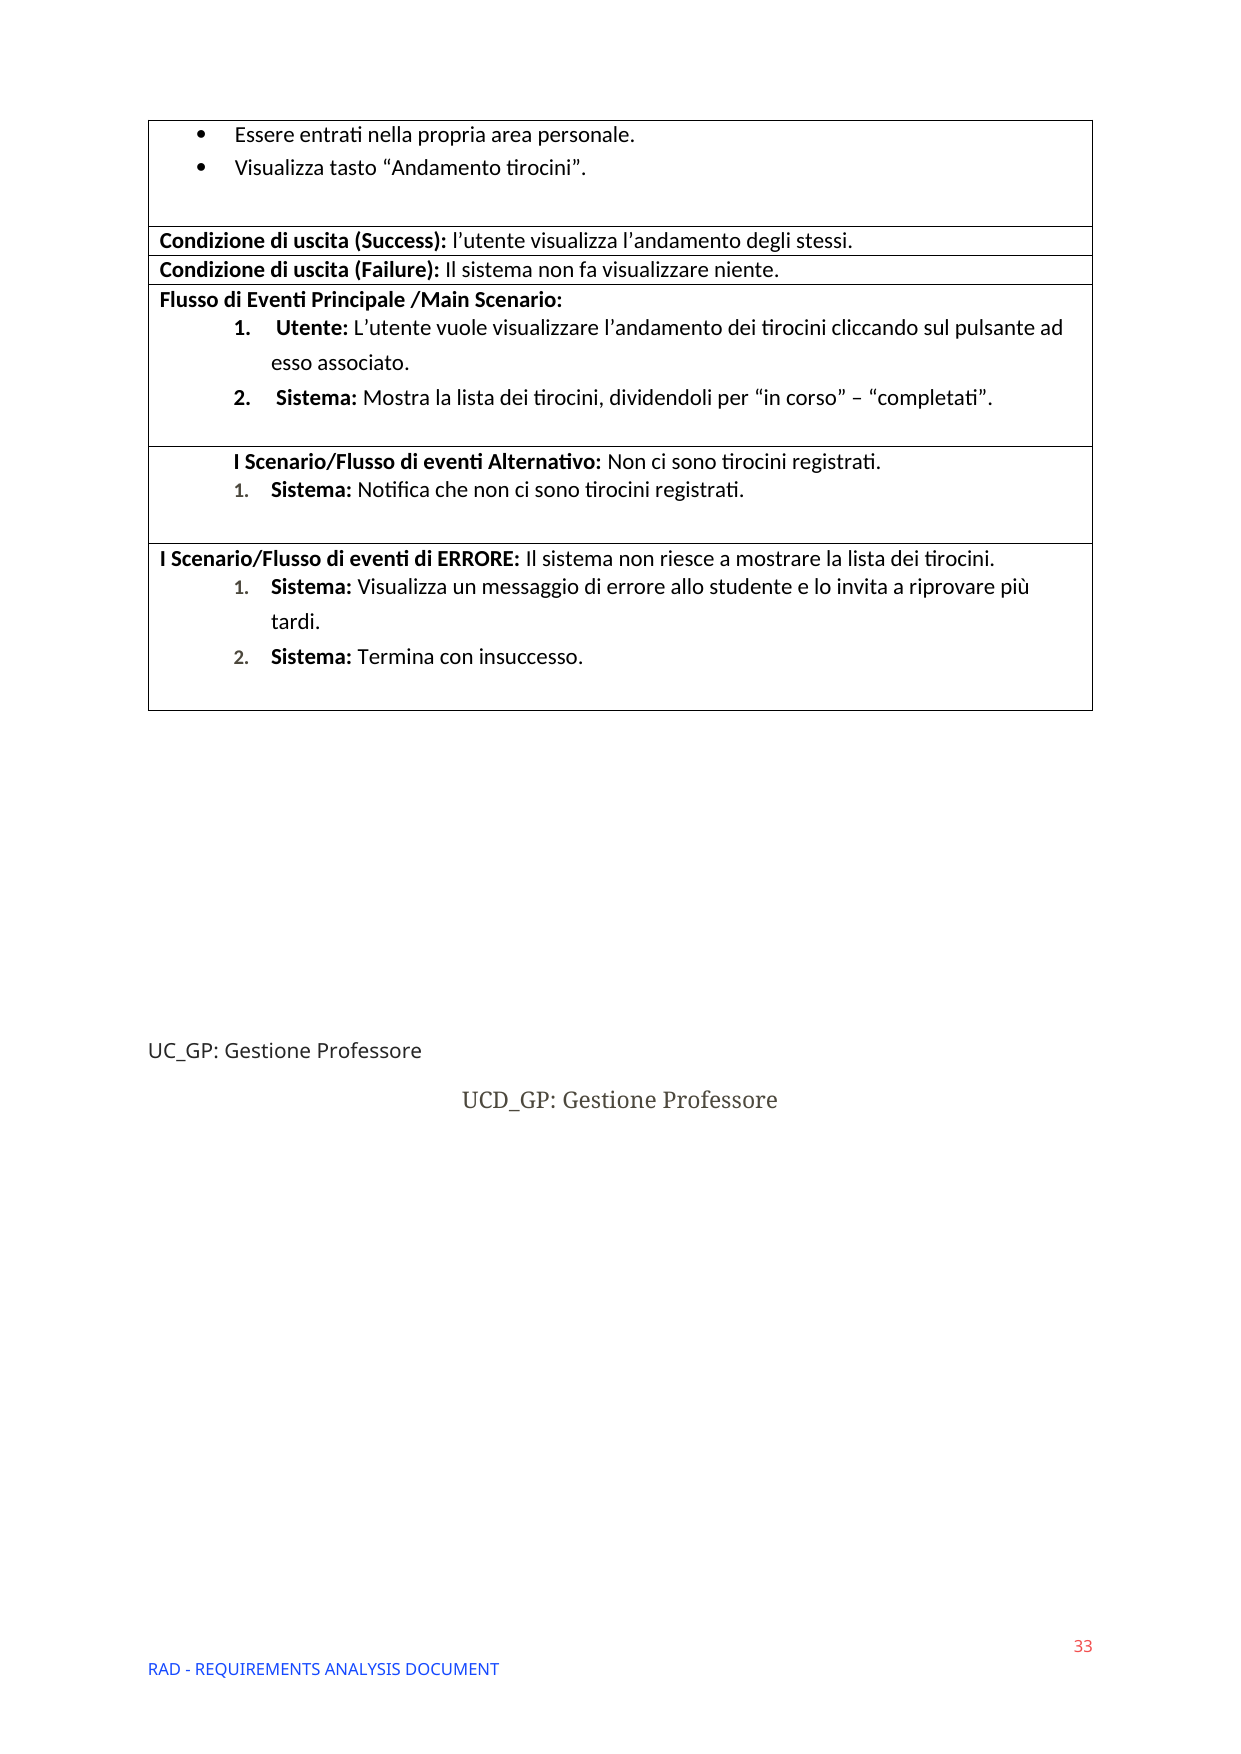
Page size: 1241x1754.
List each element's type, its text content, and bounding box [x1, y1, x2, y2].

table_cell Condizione di uscita (Success): l’utente visualizza l’andamento degli stessi. [149, 227, 1092, 254]
table_cell I Scenario/Flusso di eventi di ERRORE: Il sistema non riesce a mostrare la lista dei tirocini. Sistema: Visualizza un messaggio di errore allo studente e lo invita a riprovare più tardi. Sistema: Termina con insuccesso. [149, 544, 1092, 710]
subtitle UC_GP: Gestione Professore [148, 1036, 1092, 1065]
table_cell I Scenario/Flusso di eventi Alternativo: Non ci sono tirocini registrati. Sistema: Notifica che non ci sono tirocini registrati. [149, 447, 1092, 543]
table_cell Condizione di uscita (Failure): Il sistema non fa visualizzare niente. [149, 256, 1092, 284]
table_cell Condizione di entrata: Utente loggato. Essere entrati nella propria area personale. Visualizza tasto “Andamento tirocini”. [149, 121, 1092, 226]
text UCD_GP: Gestione Professore [148, 1084, 1092, 1116]
table_cell Flusso di Eventi Principale /Main Scenario: Utente: L’utente vuole visualizzare l’andamento dei tirocini cliccando sul pulsante ad esso associato. Sistema: Mostra la lista dei tirocini, dividendoli per “in corso” – “completati”. [149, 285, 1092, 446]
